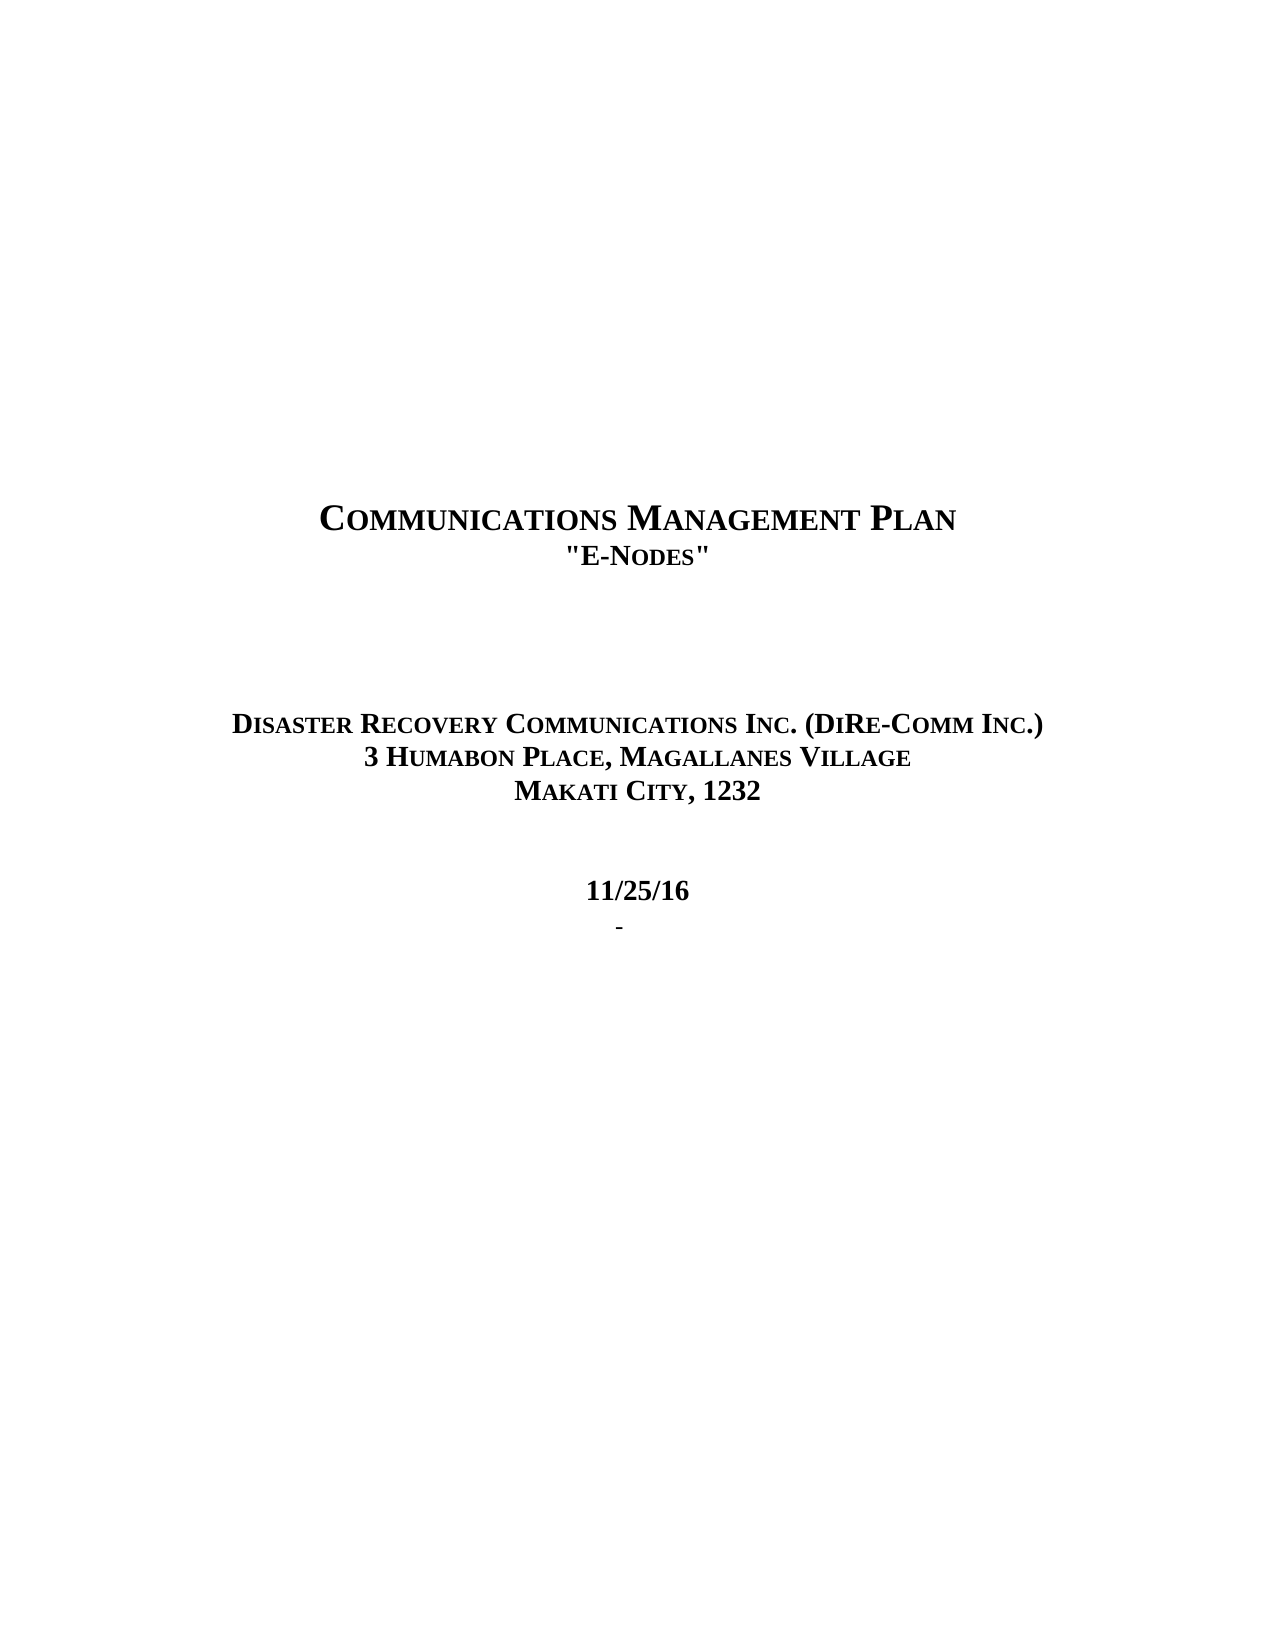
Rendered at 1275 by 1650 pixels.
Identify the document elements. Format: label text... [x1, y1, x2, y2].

text "E-Nodes" [150, 538, 1125, 572]
text 3 Humabon Place, Magallanes Village [150, 739, 1125, 773]
text 11/25/16 [150, 873, 1125, 907]
text Communications Management Plan [150, 495, 1125, 538]
text Makati City, 1232 [150, 773, 1125, 806]
text Disaster Recovery Communications Inc. (DiRe-Comm Inc.) [150, 706, 1125, 739]
